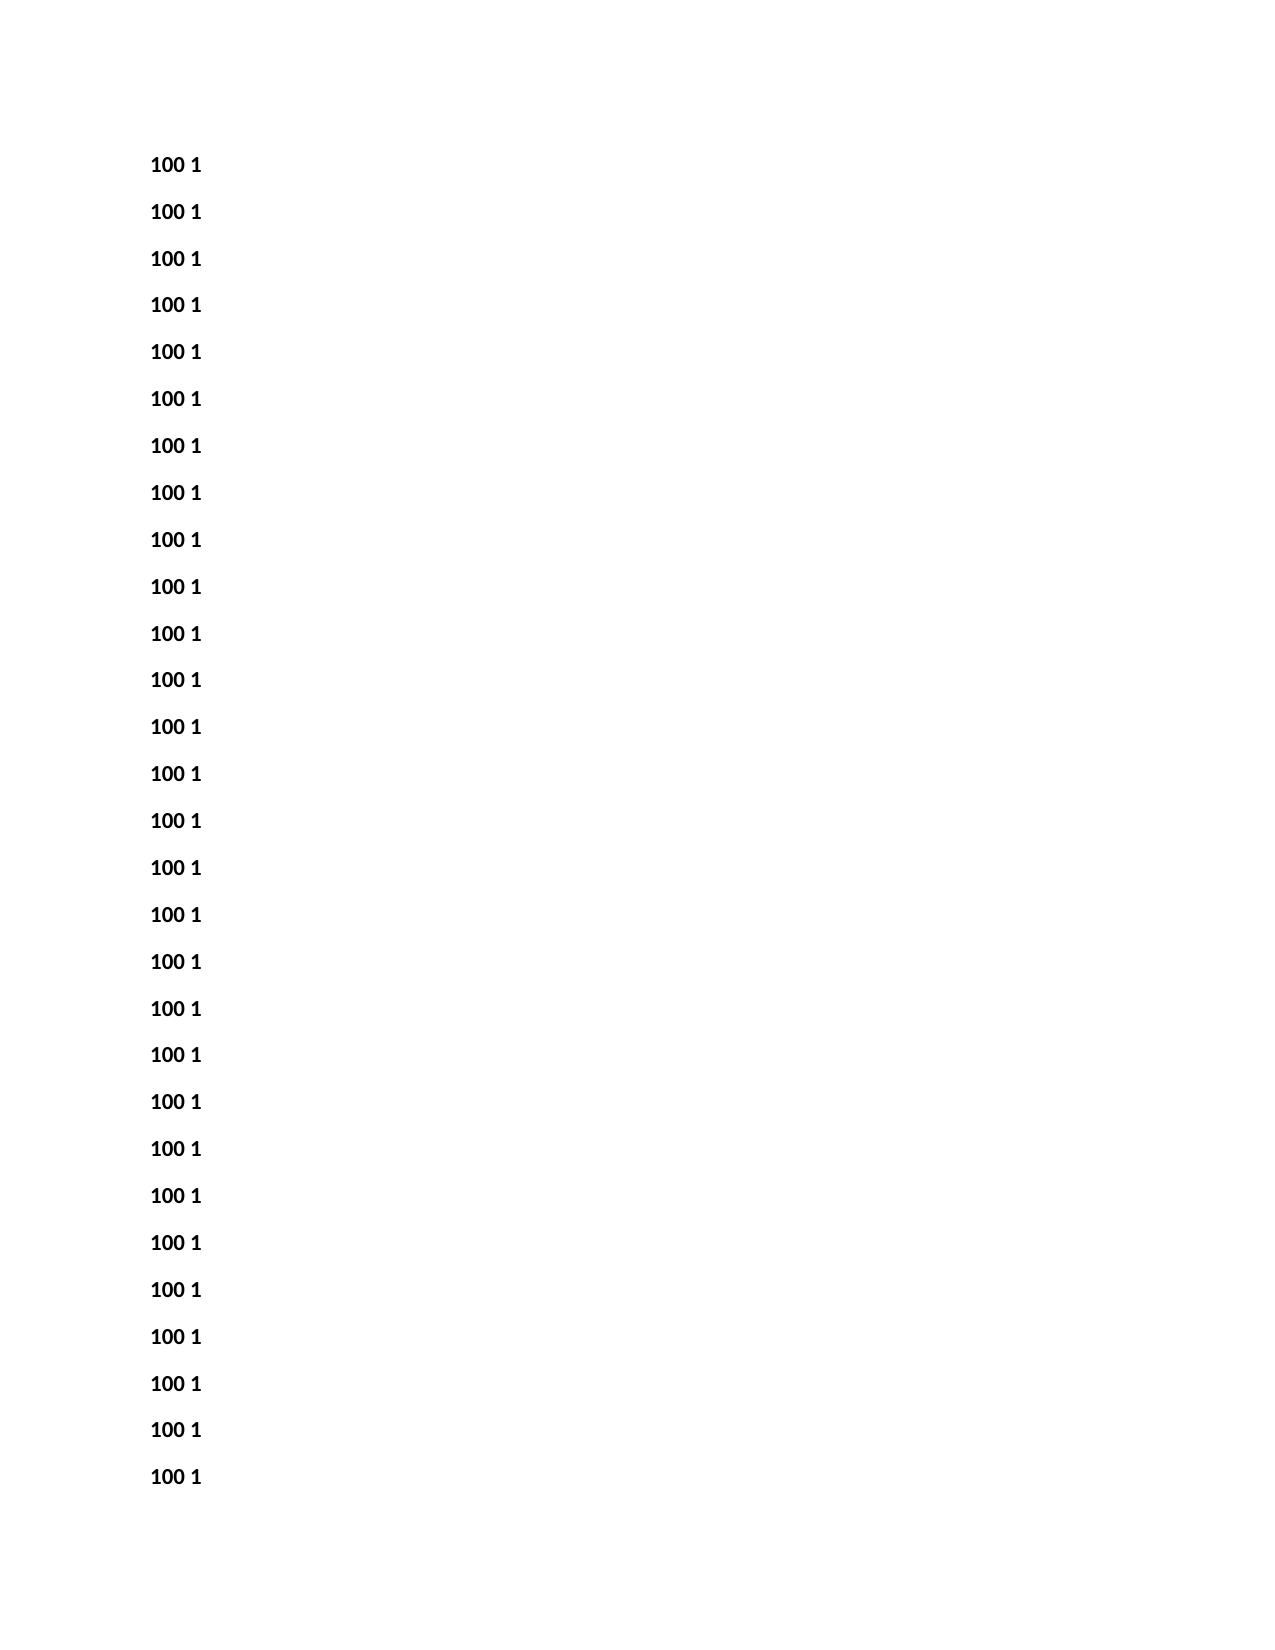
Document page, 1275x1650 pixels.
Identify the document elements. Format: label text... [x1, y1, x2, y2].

text 100 1 [150, 384, 1125, 412]
text 100 1 [150, 853, 1125, 881]
text 100 1 [150, 572, 1125, 600]
text 100 1 [150, 337, 1125, 366]
text 100 1 [150, 994, 1125, 1022]
text 100 1 [150, 806, 1125, 834]
text 100 1 [150, 666, 1125, 694]
text 100 1 [150, 150, 1125, 178]
text 100 1 [150, 1275, 1125, 1303]
text 100 1 [150, 1228, 1125, 1256]
text 100 1 [150, 1087, 1125, 1116]
text 100 1 [150, 1181, 1125, 1209]
text 100 1 [150, 197, 1125, 225]
text 100 1 [150, 478, 1125, 506]
text 100 1 [150, 759, 1125, 787]
text 100 1 [150, 431, 1125, 459]
text 100 1 [150, 1462, 1125, 1491]
text 100 1 [150, 1134, 1125, 1162]
text 100 1 [150, 1416, 1125, 1444]
text 100 1 [150, 1322, 1125, 1350]
text 100 1 [150, 900, 1125, 928]
text 100 1 [150, 619, 1125, 647]
text 100 1 [150, 291, 1125, 319]
text 100 1 [150, 947, 1125, 975]
text 100 1 [150, 244, 1125, 272]
text 100 1 [150, 525, 1125, 553]
text 100 1 [150, 712, 1125, 741]
text 100 1 [150, 1041, 1125, 1069]
text 100 1 [150, 1369, 1125, 1397]
